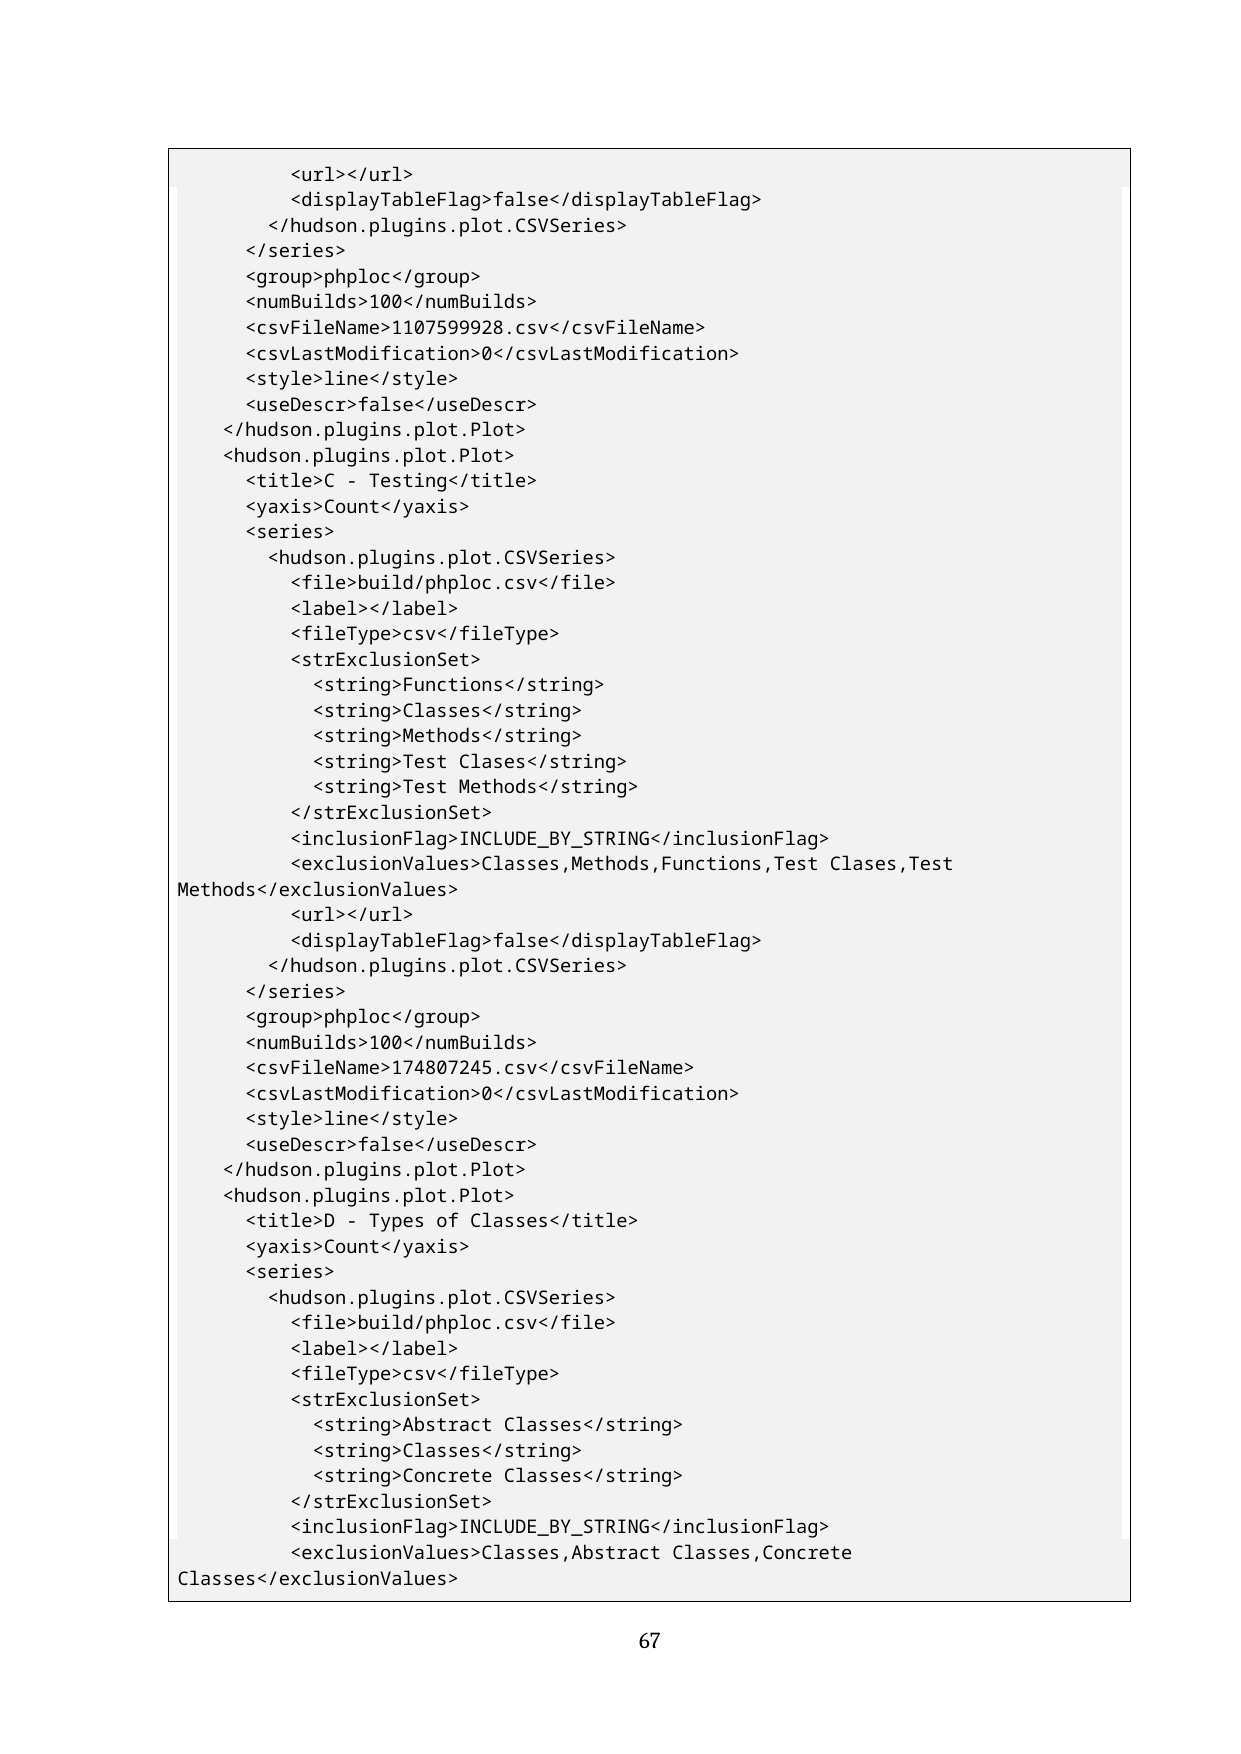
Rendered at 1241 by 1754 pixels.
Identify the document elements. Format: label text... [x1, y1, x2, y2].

text </series> [177, 978, 1122, 1003]
text <url></url> [177, 901, 1122, 927]
text <file>build/phploc.csv</file> [177, 569, 1122, 595]
text <string>Test Clases</string> [177, 748, 1122, 774]
text <title>D - Types of Classes</title> [177, 1208, 1122, 1233]
text <string>Methods</string> [177, 723, 1122, 748]
text </hudson.plugins.plot.CSVSeries> [177, 212, 1122, 238]
text <yaxis>Count</yaxis> [177, 1233, 1122, 1259]
text <useDescr>false</useDescr> [177, 391, 1122, 416]
text <hudson.plugins.plot.Plot> [177, 1182, 1122, 1208]
text <string>Concrete Classes</string> [177, 1463, 1122, 1488]
text <string>Functions</string> [177, 672, 1122, 697]
text <url></url> [169, 149, 1130, 187]
text <csvFileName>174807245.csv</csvFileName> [177, 1054, 1122, 1080]
text <strExclusionSet> [177, 646, 1122, 672]
text </strExclusionSet> [177, 1488, 1122, 1514]
text <style>line</style> [177, 1106, 1122, 1131]
text </hudson.plugins.plot.CSVSeries> [177, 952, 1122, 978]
text <fileType>csv</fileType> [177, 1361, 1122, 1386]
text <style>line</style> [177, 365, 1122, 391]
text <string>Classes</string> [177, 697, 1122, 723]
text <displayTableFlag>false</displayTableFlag> [177, 927, 1122, 952]
text <useDescr>false</useDescr> [177, 1131, 1122, 1157]
text <yaxis>Count</yaxis> [177, 493, 1122, 518]
text <label></label> [177, 595, 1122, 621]
text <group>phploc</group> [177, 263, 1122, 289]
text <displayTableFlag>false</displayTableFlag> [177, 187, 1122, 212]
text <strExclusionSet> [177, 1386, 1122, 1412]
text </hudson.plugins.plot.Plot> [177, 1157, 1122, 1182]
text </series> [177, 238, 1122, 263]
text <hudson.plugins.plot.CSVSeries> [177, 544, 1122, 569]
text <csvLastModification>0</csvLastModification> [177, 1080, 1122, 1106]
text <label></label> [177, 1335, 1122, 1361]
text <inclusionFlag>INCLUDE_BY_STRING</inclusionFlag> [177, 825, 1122, 850]
text <fileType>csv</fileType> [177, 621, 1122, 646]
text <string>Test Methods</string> [177, 774, 1122, 799]
text <hudson.plugins.plot.Plot> [177, 442, 1122, 467]
text </hudson.plugins.plot.Plot> [177, 416, 1122, 442]
text <string>Abstract Classes</string> [177, 1412, 1122, 1437]
text <csvLastModification>0</csvLastModification> [177, 340, 1122, 365]
text <exclusionValues>Classes,Abstract Classes,Concrete Classes</exclusionValues> [169, 1526, 1130, 1601]
text </strExclusionSet> [177, 799, 1122, 825]
text <series> [177, 1259, 1122, 1284]
text <file>build/phploc.csv</file> [177, 1310, 1122, 1335]
text <series> [177, 518, 1122, 544]
text <group>phploc</group> [177, 1003, 1122, 1029]
text <title>C - Testing</title> [177, 467, 1122, 493]
text <numBuilds>100</numBuilds> [177, 1029, 1122, 1054]
text <exclusionValues>Classes,Methods,Functions,Test Clases,Test Methods</exclusionValues> [177, 850, 1122, 901]
text <numBuilds>100</numBuilds> [177, 289, 1122, 314]
text <string>Classes</string> [177, 1437, 1122, 1463]
text <hudson.plugins.plot.CSVSeries> [177, 1284, 1122, 1310]
text <csvFileName>1107599928.csv</csvFileName> [177, 314, 1122, 340]
